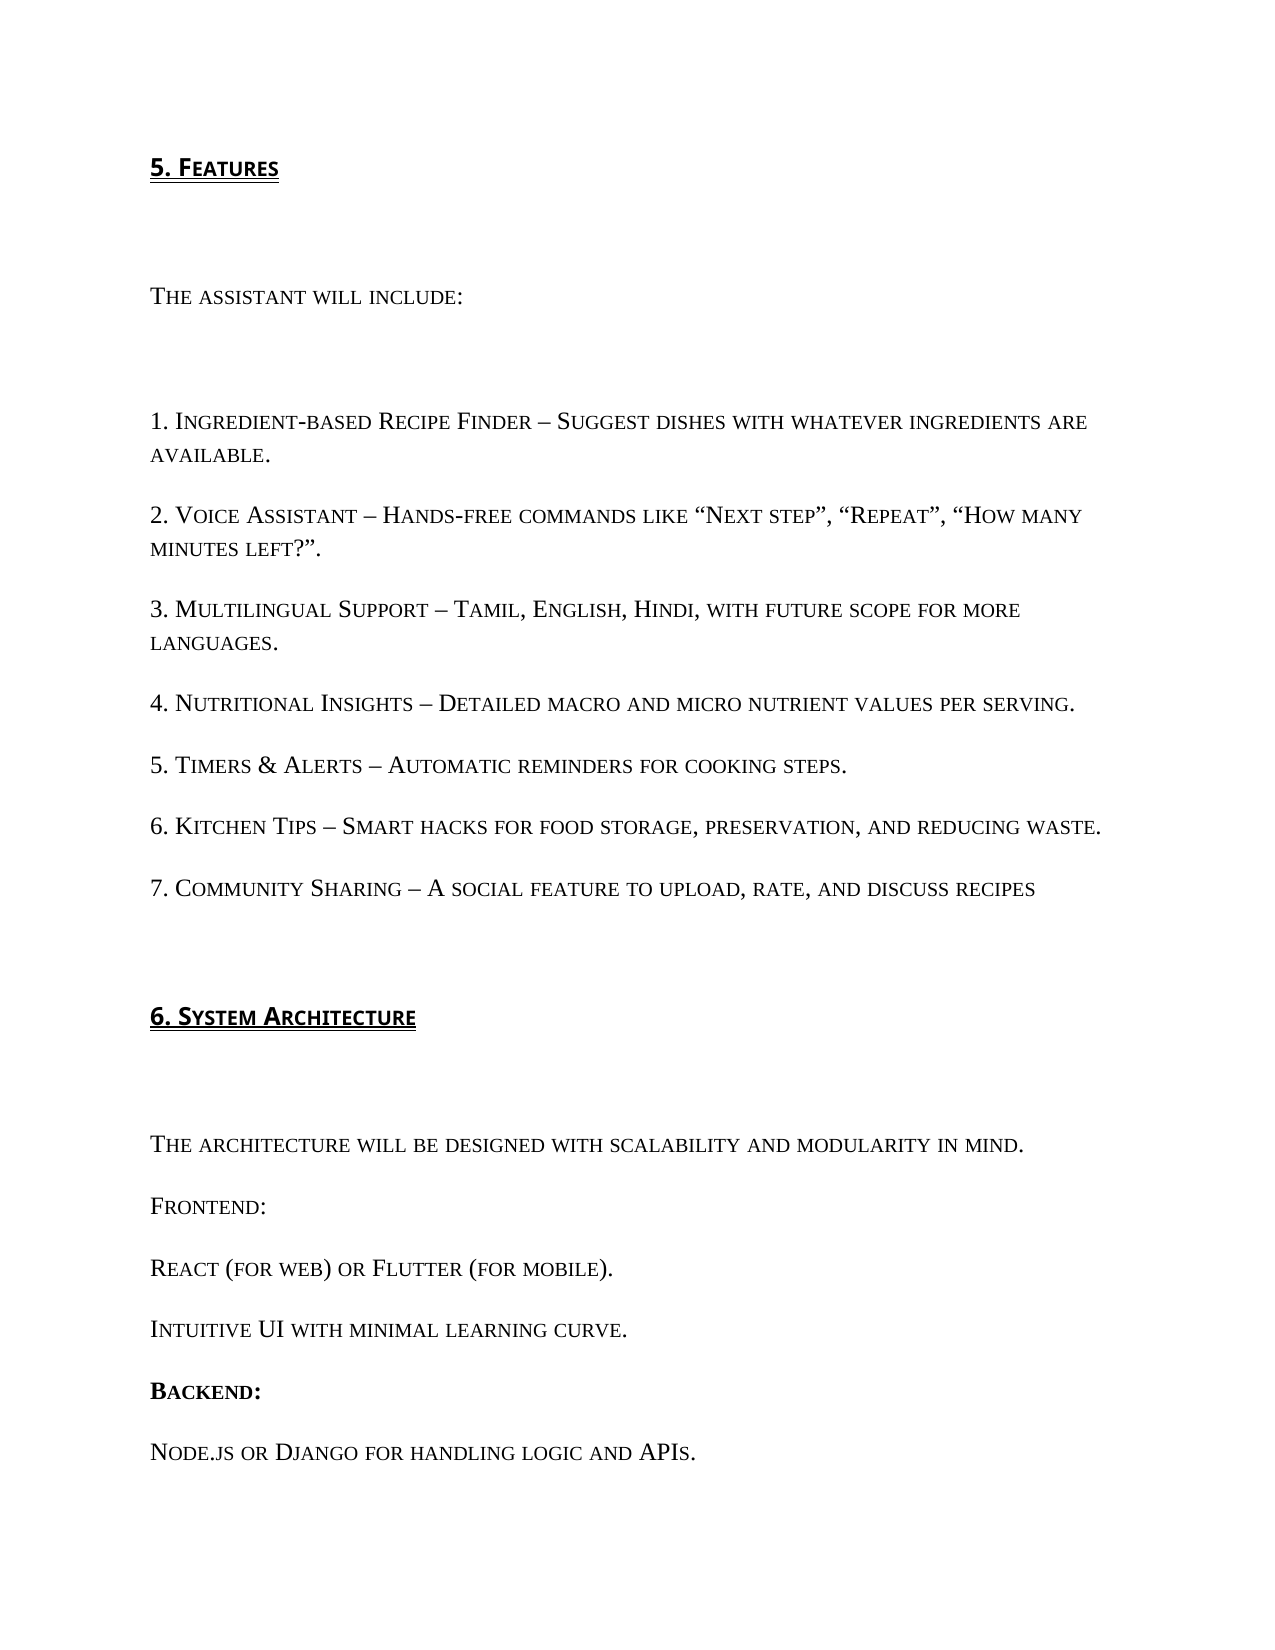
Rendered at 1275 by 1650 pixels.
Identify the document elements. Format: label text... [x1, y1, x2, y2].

text 6. System Architecture [150, 998, 1125, 1032]
text React (for web) or Flutter (for mobile). [150, 1253, 1125, 1281]
text 3. Multilingual Support – Tamil, English, Hindi, with future scope for more languages. [150, 594, 1125, 656]
text The architecture will be designed with scalability and modularity in mind. [150, 1129, 1125, 1158]
text Backend: [150, 1376, 1125, 1404]
text 4. Nutritional Insights – Detailed macro and micro nutrient values per serving. [150, 688, 1125, 717]
text Frontend: [150, 1191, 1125, 1220]
text 5. Features [150, 150, 1125, 184]
text Intuitive UI with minimal learning curve. [150, 1314, 1125, 1343]
text The assistant will include: [150, 281, 1125, 310]
text 2. Voice Assistant – Hands-free commands like “Next step”, “Repeat”, “How many minutes left?”. [150, 500, 1125, 562]
text 5. Timers & Alerts – Automatic reminders for cooking steps. [150, 750, 1125, 779]
text 6. Kitchen Tips – Smart hacks for food storage, preservation, and reducing waste. [150, 811, 1125, 840]
text 7. Community Sharing – A social feature to upload, rate, and discuss recipes [150, 873, 1125, 902]
text Node.js or Django for handling logic and APIs. [150, 1437, 1125, 1466]
text 1. Ingredient-based Recipe Finder – Suggest dishes with whatever ingredients are available. [150, 406, 1125, 468]
